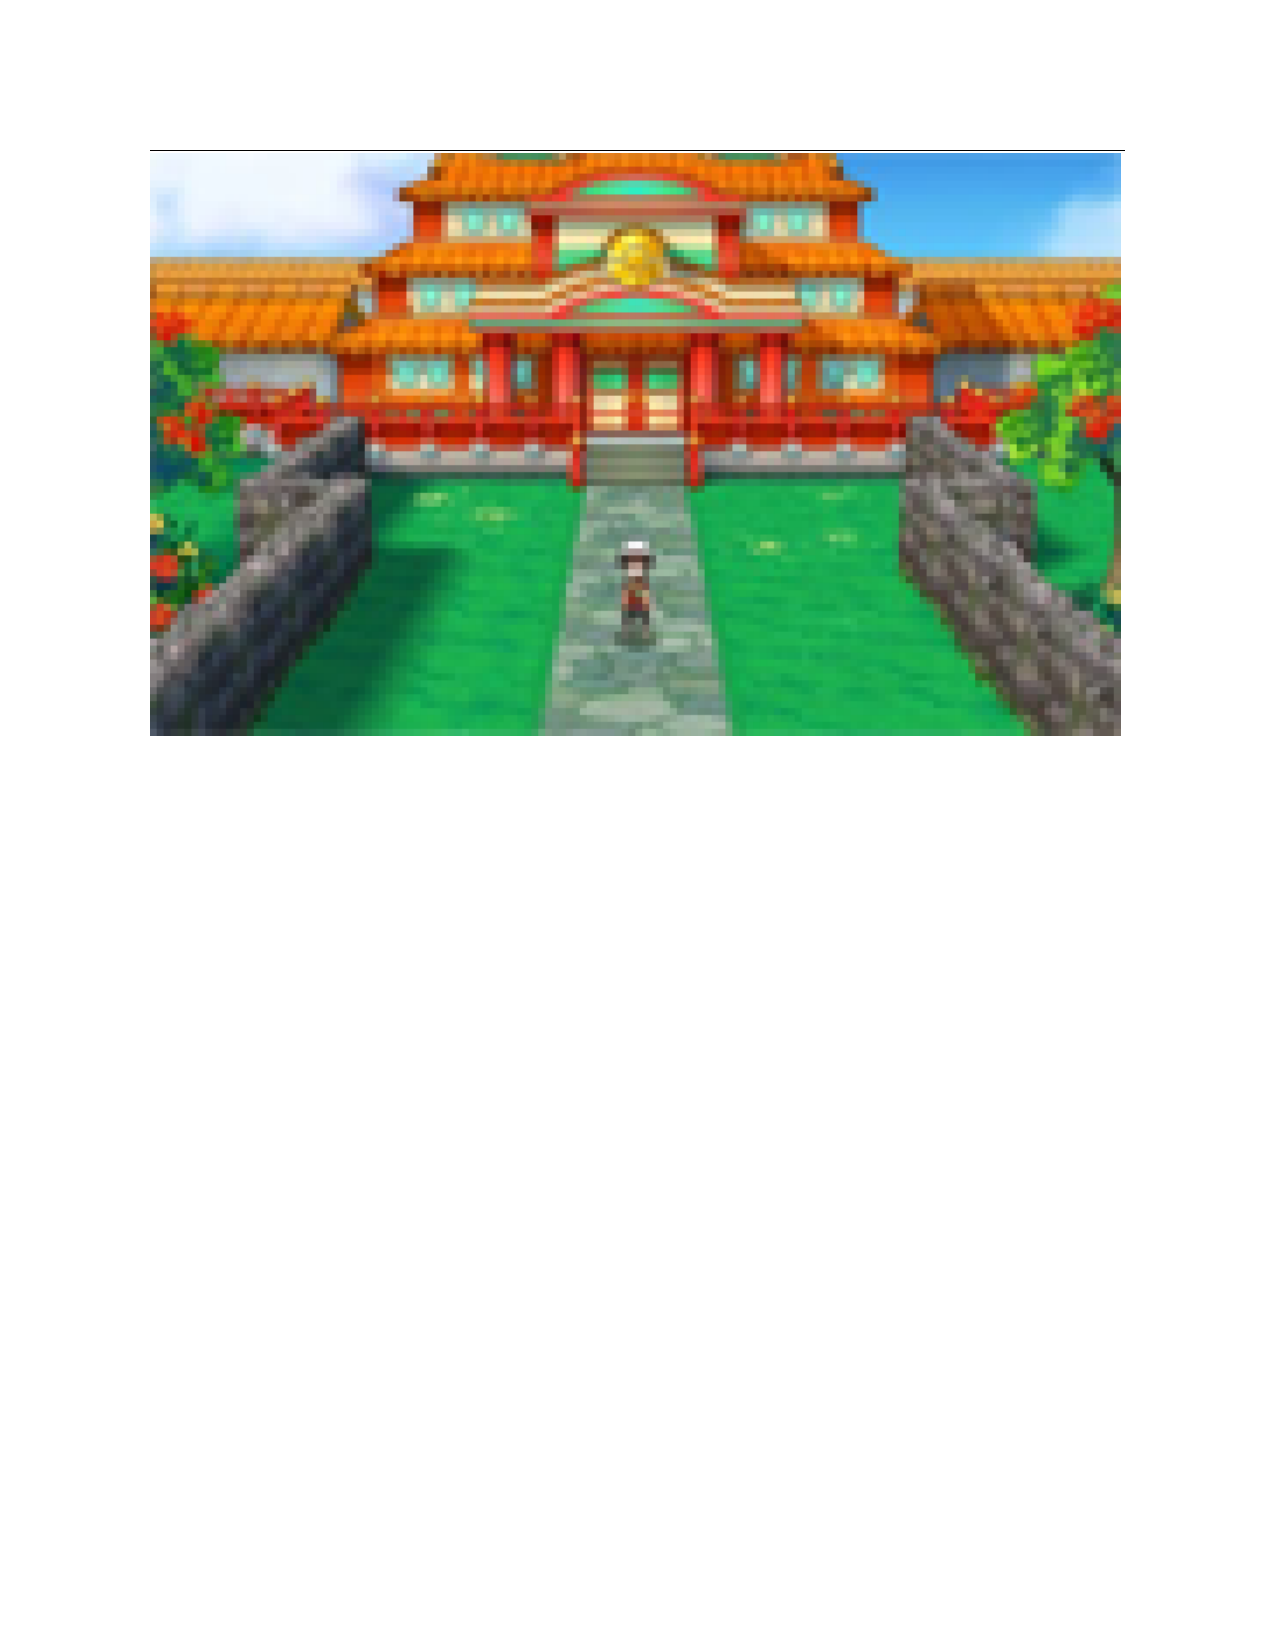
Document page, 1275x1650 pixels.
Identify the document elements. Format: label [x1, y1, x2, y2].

picture [150, 153, 1121, 736]
